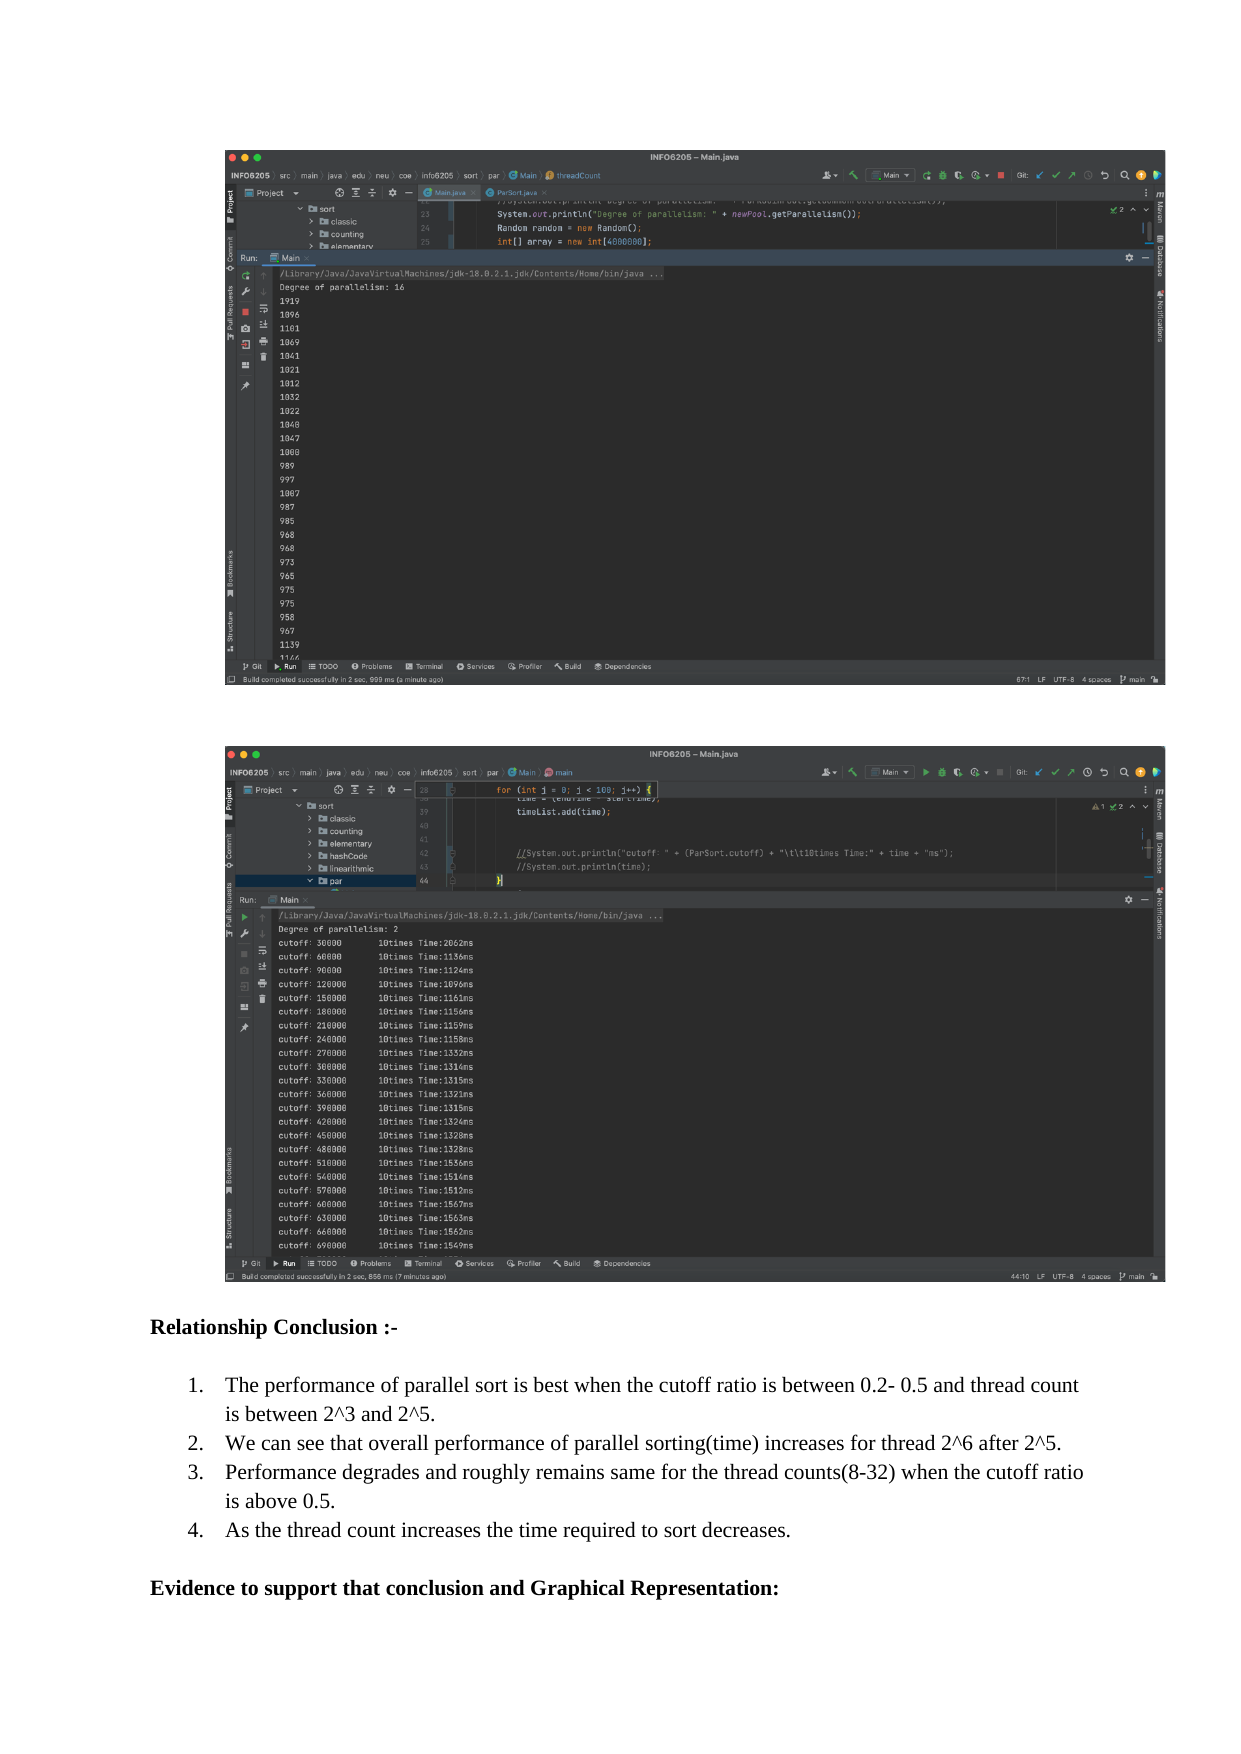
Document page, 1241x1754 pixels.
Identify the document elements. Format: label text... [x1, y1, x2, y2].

text Evidence to support that conclusion and Graphical Representation: [150, 1574, 1090, 1600]
picture [225, 746, 1166, 1282]
picture [225, 150, 1166, 685]
list As the thread count increases the time required to sort decreases. [187, 1517, 1090, 1542]
list Performance degrades and roughly remains same for the thread counts(8-32) when the cutoff ratio is above 0.5. [187, 1459, 1090, 1513]
list We can see that overall performance of parallel sorting(time) increases for thread 2^6 after 2^5. [187, 1430, 1090, 1455]
list The performance of parallel sort is best when the cutoff ratio is between 0.2- 0.5 and thread count is between 2^3 and 2^5. [187, 1372, 1090, 1426]
text Relationship Conclusion :- [150, 1314, 1090, 1339]
